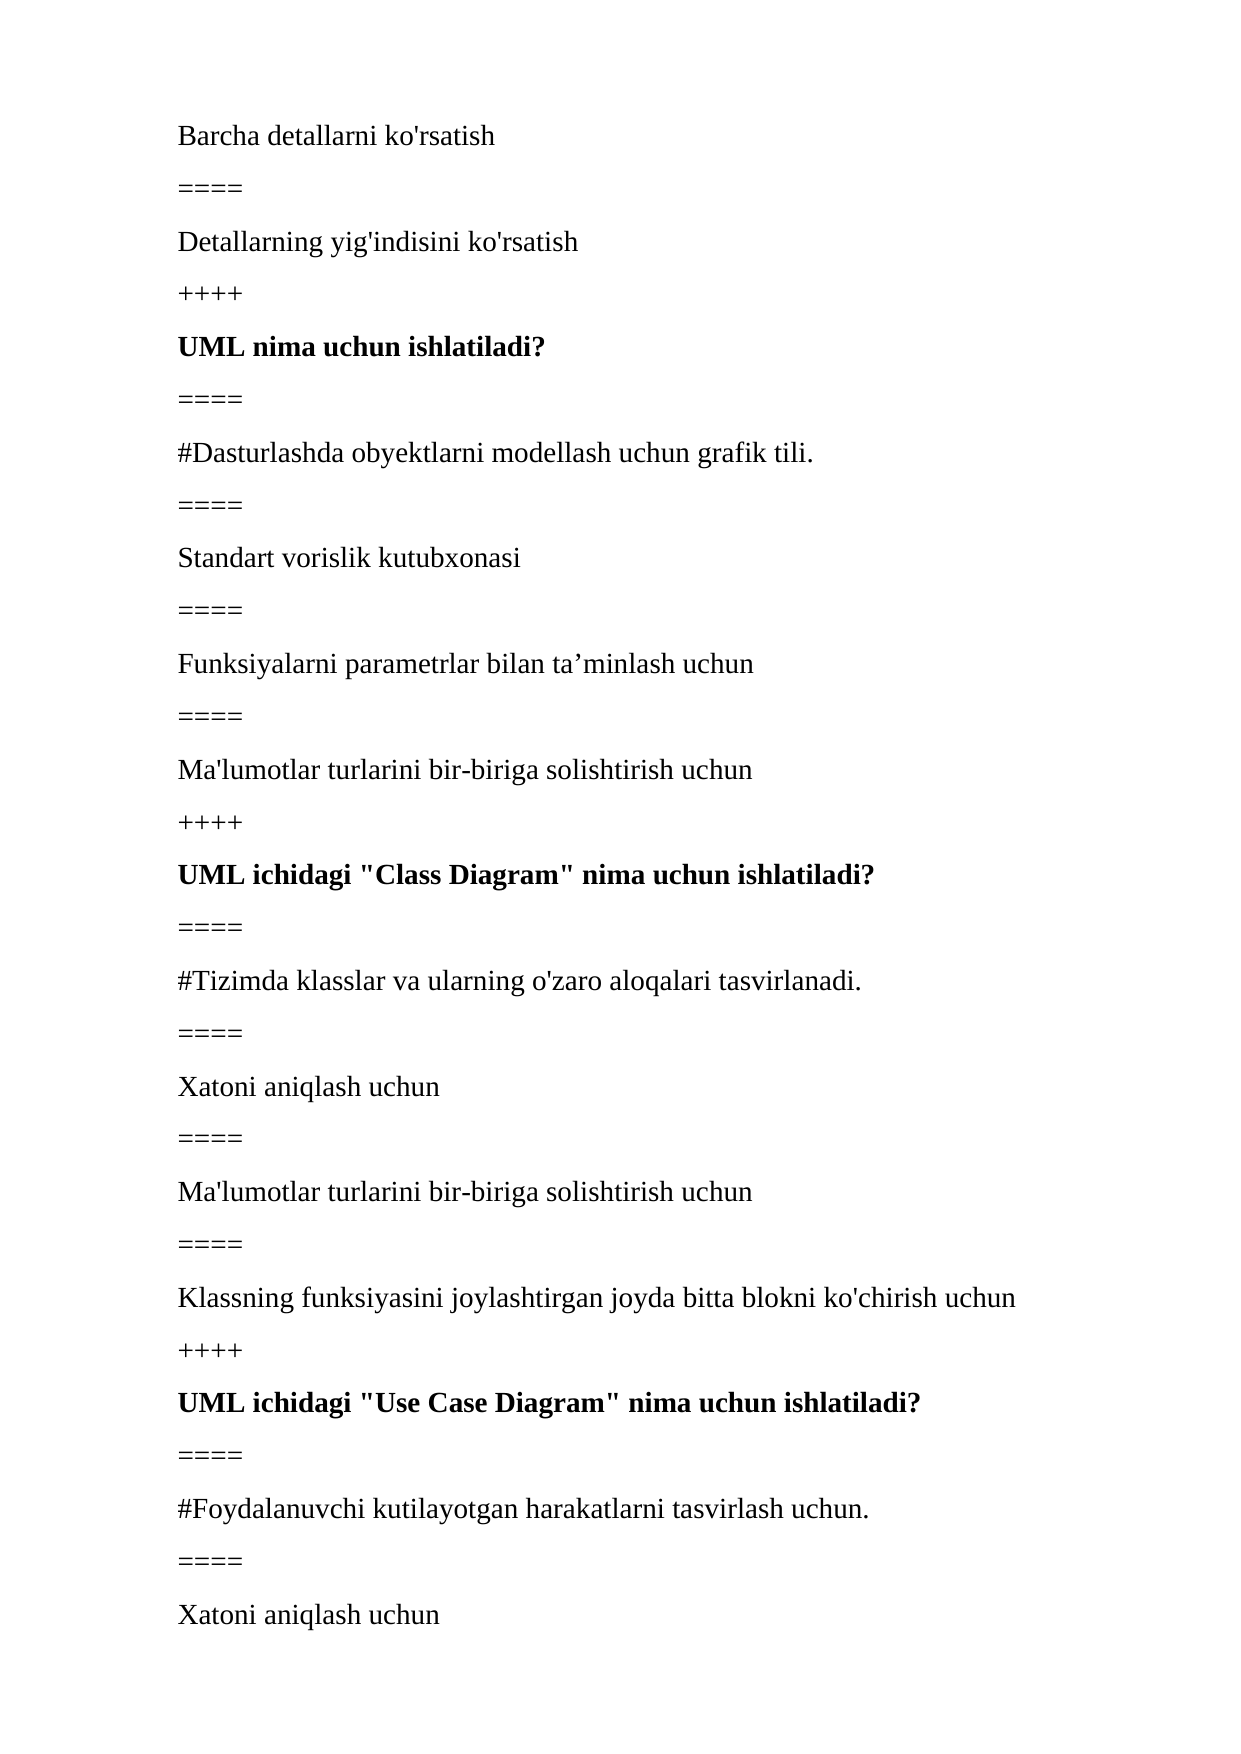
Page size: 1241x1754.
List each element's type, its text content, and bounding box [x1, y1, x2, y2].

text ==== [177, 1544, 1152, 1578]
text Standart vorislik kutubxonasi [177, 541, 1152, 574]
text ++++ [177, 277, 1152, 310]
text ==== [177, 699, 1152, 733]
text ==== [177, 910, 1152, 944]
text ++++ [177, 805, 1152, 838]
text Klassning funksiyasini joylashtirgan joyda bitta blokni ko'chirish uchun [177, 1280, 1152, 1313]
text UML ichidagi "Use Case Diagram" nima uchun ishlatiladi? [177, 1386, 1152, 1419]
text ++++ [177, 1333, 1152, 1366]
text Ma'lumotlar turlarini bir-biriga solishtirish uchun [177, 1174, 1152, 1208]
text ==== [177, 593, 1152, 627]
text Ma'lumotlar turlarini bir-biriga solishtirish uchun [177, 752, 1152, 785]
text ==== [177, 1438, 1152, 1472]
text UML nima uchun ishlatiladi? [177, 329, 1152, 363]
text Detallarning yig'indisini ko'rsatish [177, 224, 1152, 257]
text ==== [177, 488, 1152, 521]
text #Foydalanuvchi kutilayotgan harakatlarni tasvirlash uchun. [177, 1491, 1152, 1525]
text ==== [177, 1122, 1152, 1155]
text Xatoni aniqlash uchun [177, 1069, 1152, 1102]
text ==== [177, 1016, 1152, 1049]
text ==== [177, 382, 1152, 416]
text Xatoni aniqlash uchun [177, 1597, 1152, 1630]
text #Tizimda klasslar va ularning o'zaro aloqalari tasvirlanadi. [177, 963, 1152, 997]
text ==== [177, 171, 1152, 204]
text UML ichidagi "Class Diagram" nima uchun ishlatiladi? [177, 857, 1152, 891]
text ==== [177, 1227, 1152, 1261]
text Funksiyalarni parametrlar bilan ta’minlash uchun [177, 646, 1152, 680]
text Barcha detallarni ko'rsatish [177, 118, 1152, 152]
text #Dasturlashda obyektlarni modellash uchun grafik tili. [177, 435, 1152, 468]
